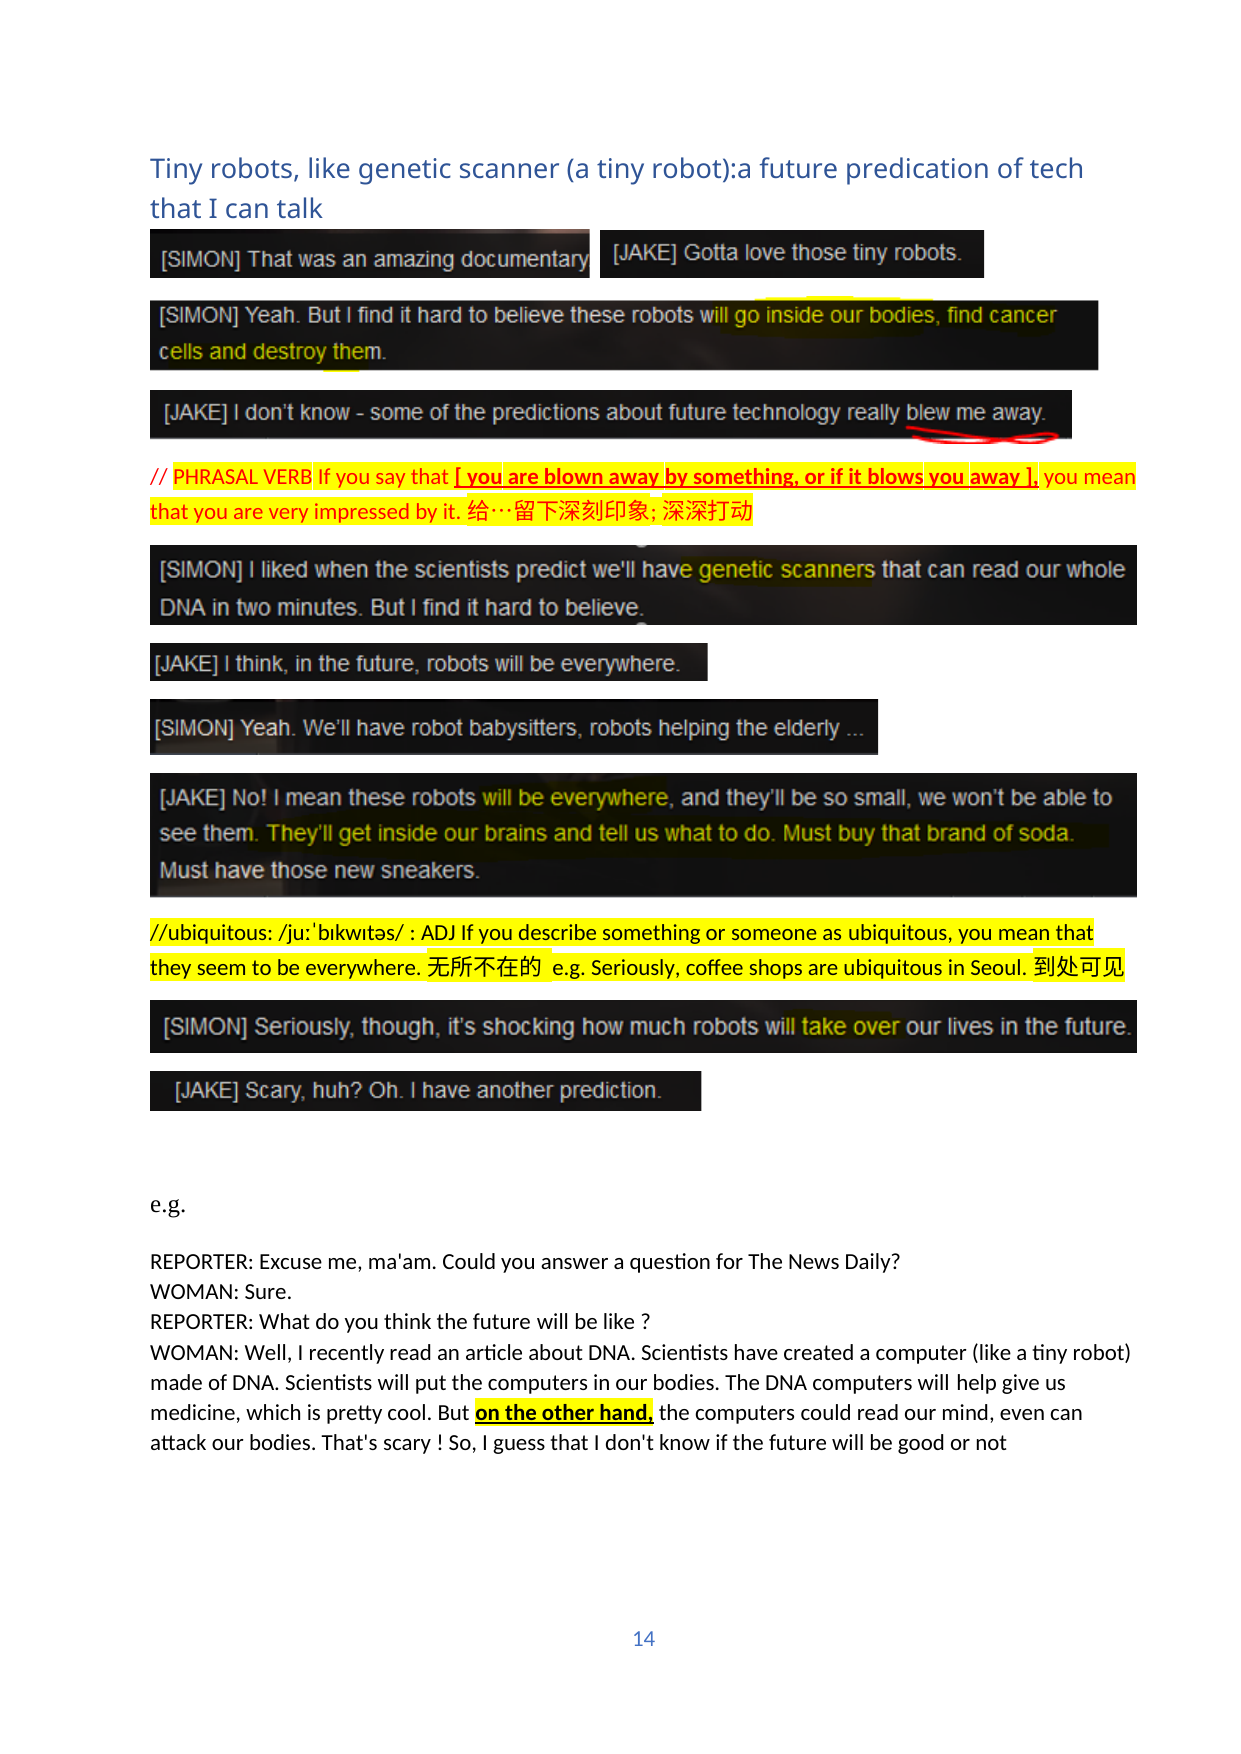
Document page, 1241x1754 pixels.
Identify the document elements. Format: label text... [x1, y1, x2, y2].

picture [150, 699, 879, 755]
picture [150, 390, 1072, 444]
picture [150, 1071, 702, 1111]
picture [150, 296, 1099, 372]
picture [600, 230, 985, 278]
subtitle Tiny robots, like genetic scanner (a tiny robot):a future predication of tech that I can talk [150, 150, 1137, 227]
text REPORTER: Excuse me, ma'am. Could you answer a question for The News Daily? WOMAN: Sure. REPORTER: What do you think the future will be like ? WOMAN: Well, I recently read an article about DNA. Scientists have created a computer (like a tiny robot) made of DNA. Scientists will put the computers in our bodies. The DNA computers will help give us medicine, which is pretty cool. But on the other hand, the computers could read our mind, even can attack our bodies. That's scary ! So, I guess that I don't know if the future will be good or not [150, 1247, 1137, 1456]
picture [150, 229, 590, 278]
picture [150, 545, 1137, 625]
text //ubiquitous: /juːˈbɪkwɪtəs/ : ADJ If you describe something or someone as ubiquitous, you mean that they seem to be everywhere. 无所不在的 e.g. Seriously, coffee shops are ubiquitous in Seoul. 到处可见 [150, 918, 1137, 982]
text // PHRASAL VERB If you say that [ you are blown away by something, or if it blows you away ], you mean that you are very impressed by it. 给…留下深刻印象; 深深打动 [150, 462, 1137, 526]
text e.g. [150, 1189, 1137, 1218]
picture [150, 643, 708, 681]
picture [150, 773, 1137, 899]
picture [150, 1000, 1137, 1053]
